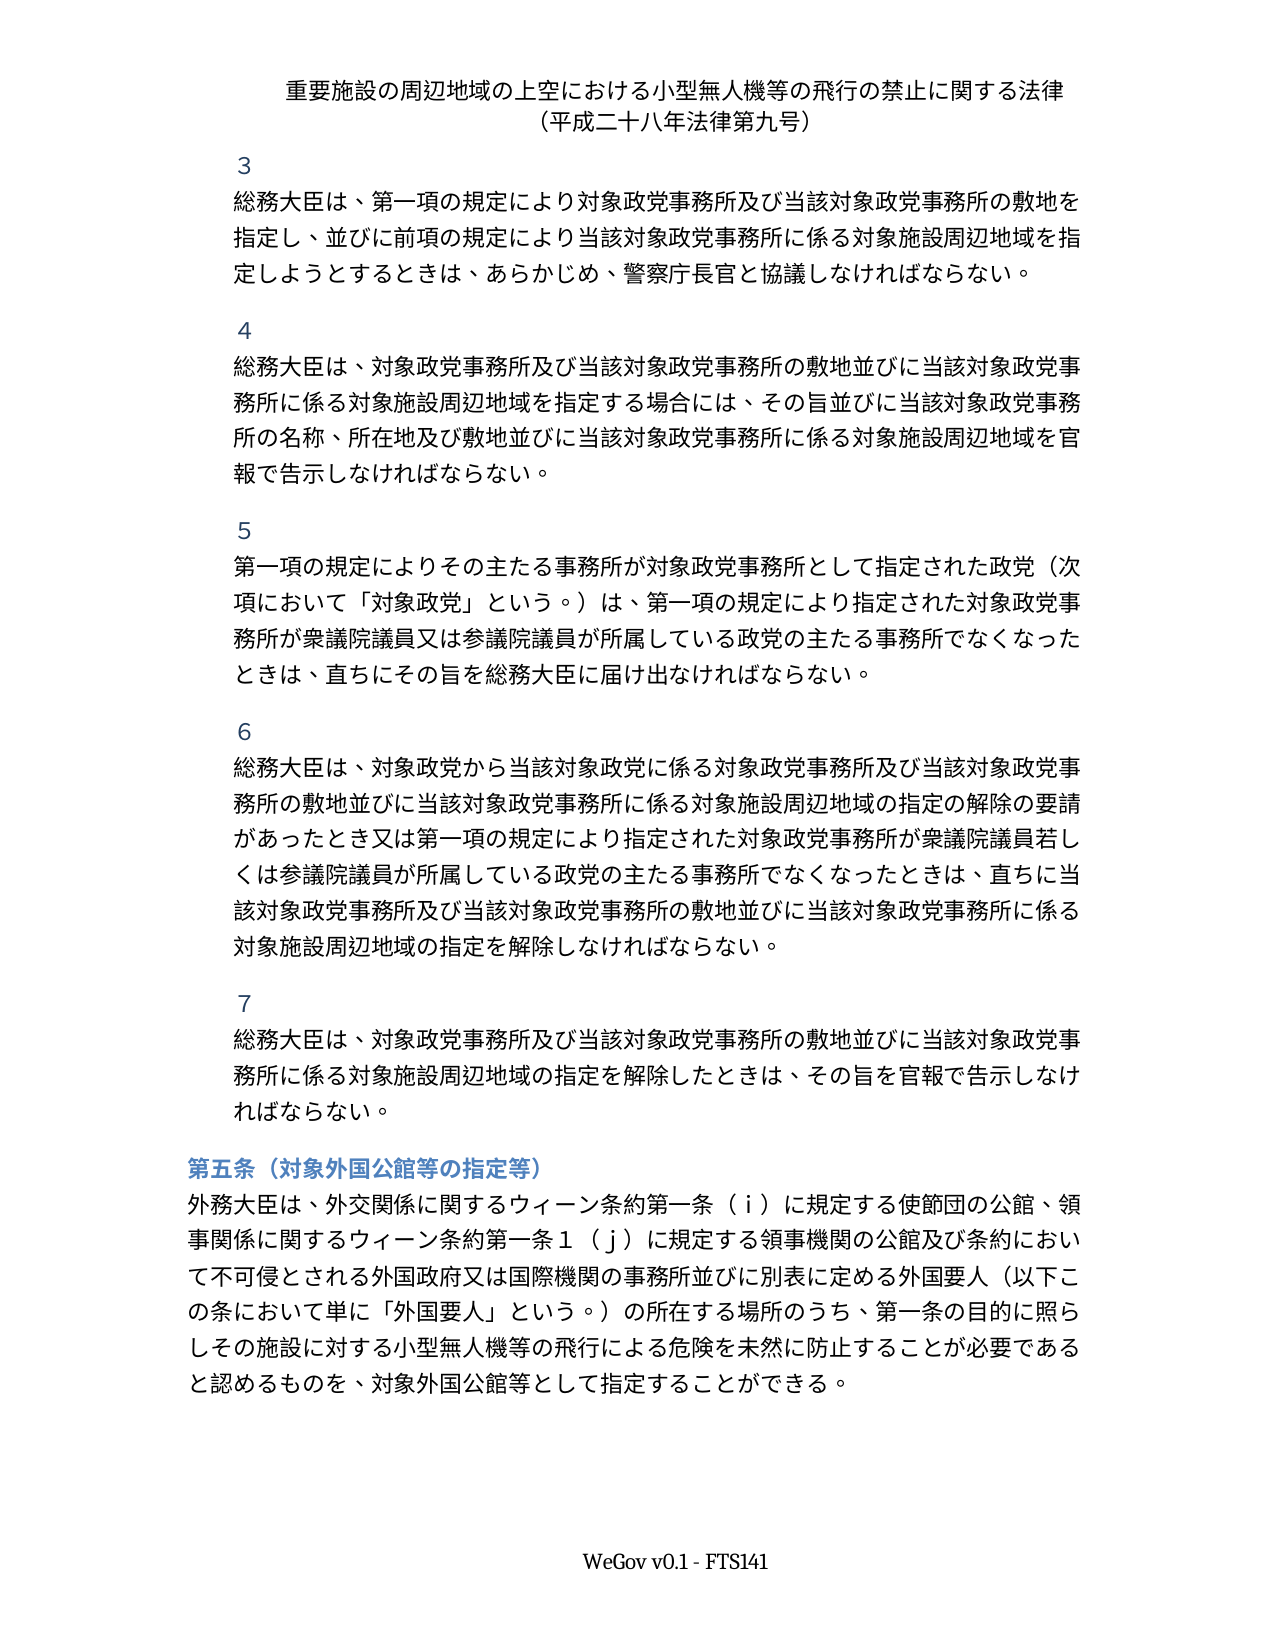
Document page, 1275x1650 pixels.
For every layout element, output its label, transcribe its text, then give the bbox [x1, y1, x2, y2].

subtitle ７ [233, 988, 1087, 1019]
text 総務大臣は、対象政党事務所及び当該対象政党事務所の敷地並びに当該対象政党事務所に係る対象施設周辺地域を指定する場合には、その旨並びに当該対象政党事務所の名称、所在地及び敷地並びに当該対象政党事務所に係る対象施設周辺地域を官報で告示しなければならない。 [233, 351, 1087, 489]
subtitle ５ [233, 515, 1087, 546]
subtitle ６ [233, 716, 1087, 747]
text 総務大臣は、対象政党事務所及び当該対象政党事務所の敷地並びに当該対象政党事務所に係る対象施設周辺地域の指定を解除したときは、その旨を官報で告示しなければならない。 [233, 1024, 1087, 1127]
text 外務大臣は、外交関係に関するウィーン条約第一条（ｉ）に規定する使節団の公館、領事関係に関するウィーン条約第一条１（ｊ）に規定する領事機関の公館及び条約において不可侵とされる外国政府又は国際機関の事務所並びに別表に定める外国要人（以下この条において単に「外国要人」という。）の所在する場所のうち、第一条の目的に照らしその施設に対する小型無人機等の飛行による危険を未然に防止することが必要であると認めるものを、対象外国公館等として指定することができる。 [187, 1188, 1087, 1399]
text 第一項の規定によりその主たる事務所が対象政党事務所として指定された政党（次項において「対象政党」という。）は、第一項の規定により指定された対象政党事務所が衆議院議員又は参議院議員が所属している政党の主たる事務所でなくなったときは、直ちにその旨を総務大臣に届け出なければならない。 [233, 551, 1087, 690]
subtitle ３ [233, 150, 1087, 181]
subtitle ４ [233, 314, 1087, 346]
subtitle 第五条（対象外国公館等の指定等） [187, 1153, 1087, 1184]
text 総務大臣は、対象政党から当該対象政党に係る対象政党事務所及び当該対象政党事務所の敷地並びに当該対象政党事務所に係る対象施設周辺地域の指定の解除の要請があったとき又は第一項の規定により指定された対象政党事務所が衆議院議員若しくは参議院議員が所属している政党の主たる事務所でなくなったときは、直ちに当該対象政党事務所及び当該対象政党事務所の敷地並びに当該対象政党事務所に係る対象施設周辺地域の指定を解除しなければならない。 [233, 752, 1087, 962]
text 総務大臣は、第一項の規定により対象政党事務所及び当該対象政党事務所の敷地を指定し、並びに前項の規定により当該対象政党事務所に係る対象施設周辺地域を指定しようとするときは、あらかじめ、警察庁長官と協議しなければならない。 [233, 186, 1087, 289]
